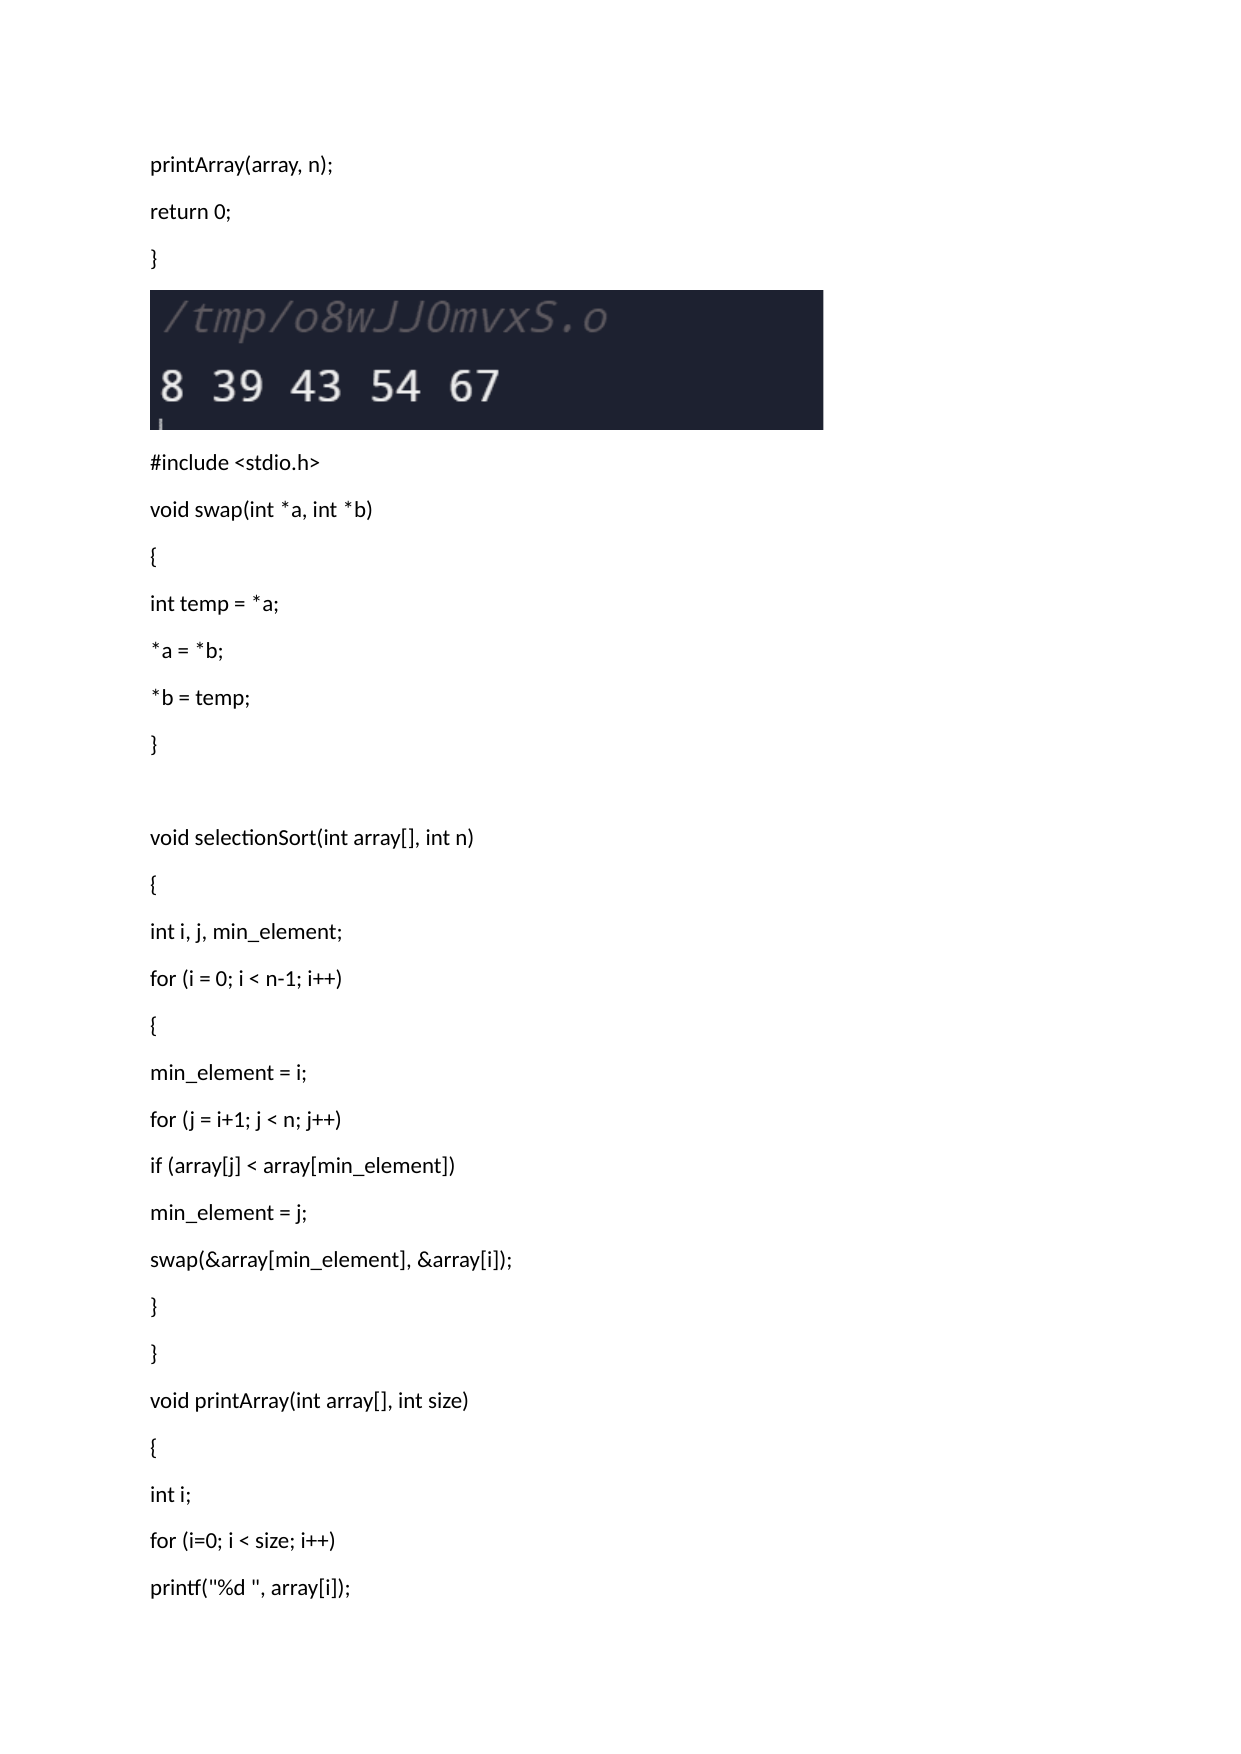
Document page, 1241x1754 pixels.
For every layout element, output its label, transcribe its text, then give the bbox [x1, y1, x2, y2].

text printf("%d ", array[i]); [150, 1573, 1090, 1602]
text { [150, 870, 1090, 898]
picture [150, 290, 824, 430]
text int i; [150, 1480, 1090, 1508]
text } [150, 1339, 1090, 1367]
text } [150, 730, 1090, 758]
text } [150, 244, 1090, 272]
text int i, j, min_element; [150, 917, 1090, 945]
text *b = temp; [150, 683, 1090, 711]
text void printArray(int array[], int size) [150, 1386, 1090, 1414]
text return 0; [150, 197, 1090, 225]
text { [150, 542, 1090, 570]
text } [150, 1292, 1090, 1320]
text *a = *b; [150, 636, 1090, 664]
text if (array[j] < array[min_element]) [150, 1152, 1090, 1180]
text #include <stdio.h> [150, 448, 1090, 477]
text { [150, 1011, 1090, 1039]
text for (j = i+1; j < n; j++) [150, 1105, 1090, 1133]
text for (i=0; i < size; i++) [150, 1527, 1090, 1555]
text for (i = 0; i < n-1; i++) [150, 964, 1090, 992]
text printArray(array, n); [150, 150, 1090, 178]
text { [150, 1433, 1090, 1461]
text min_element = i; [150, 1058, 1090, 1086]
text void selectionSort(int array[], int n) [150, 823, 1090, 852]
text int temp = *a; [150, 589, 1090, 617]
text min_element = j; [150, 1198, 1090, 1227]
text swap(&array[min_element], &array[i]); [150, 1245, 1090, 1273]
text void swap(int *a, int *b) [150, 495, 1090, 523]
